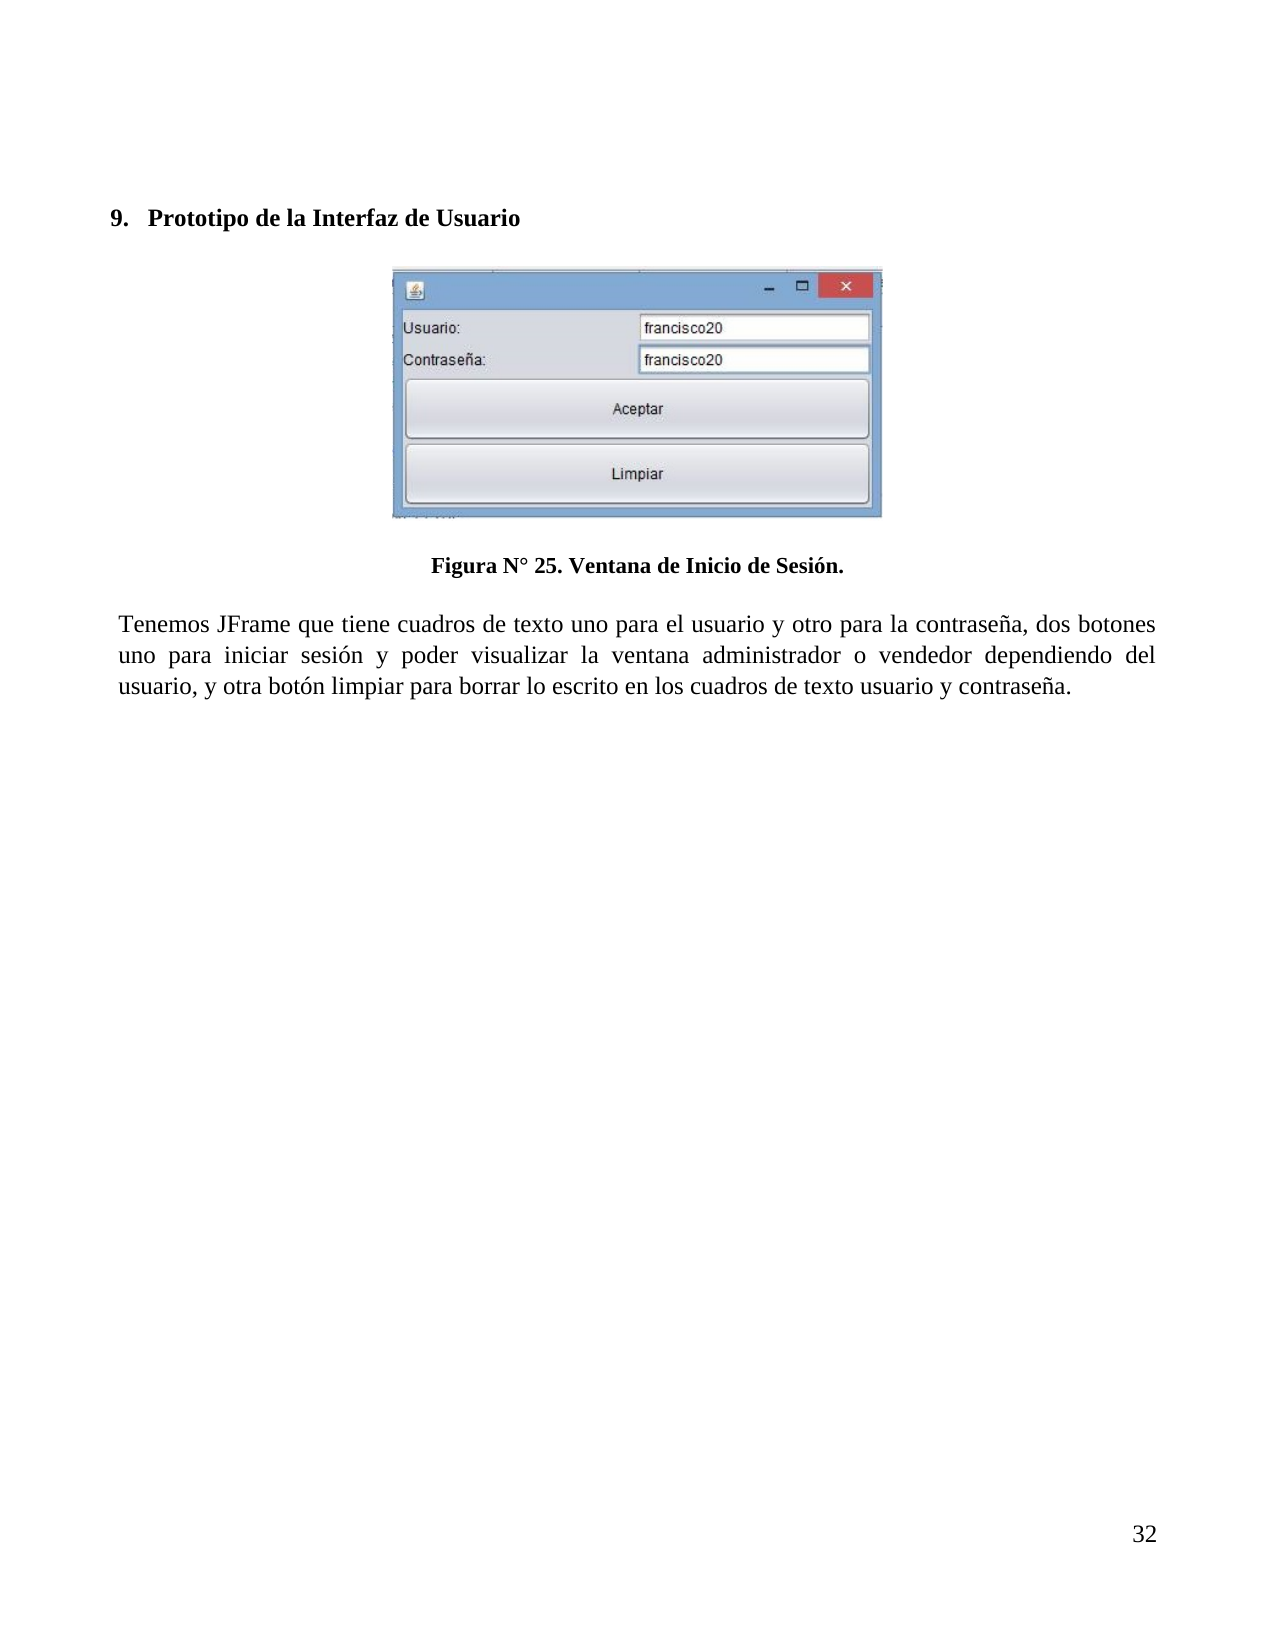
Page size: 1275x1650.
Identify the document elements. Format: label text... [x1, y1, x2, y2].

text Figura N° 25. Ventana de Inicio de Sesión. [118, 553, 1157, 579]
picture [392, 266, 883, 521]
text Tenemos JFrame que tiene cuadros de texto uno para el usuario y otro para la contraseña, dos botones uno para iniciar sesión y poder visualizar la ventana administrador o vendedor dependiendo del usuario, y otra botón limpiar para borrar lo escrito en los cuadros de texto usuario y contraseña. [118, 609, 1157, 700]
subtitle Prototipo de la Interfaz de Usuario [110, 203, 1157, 232]
